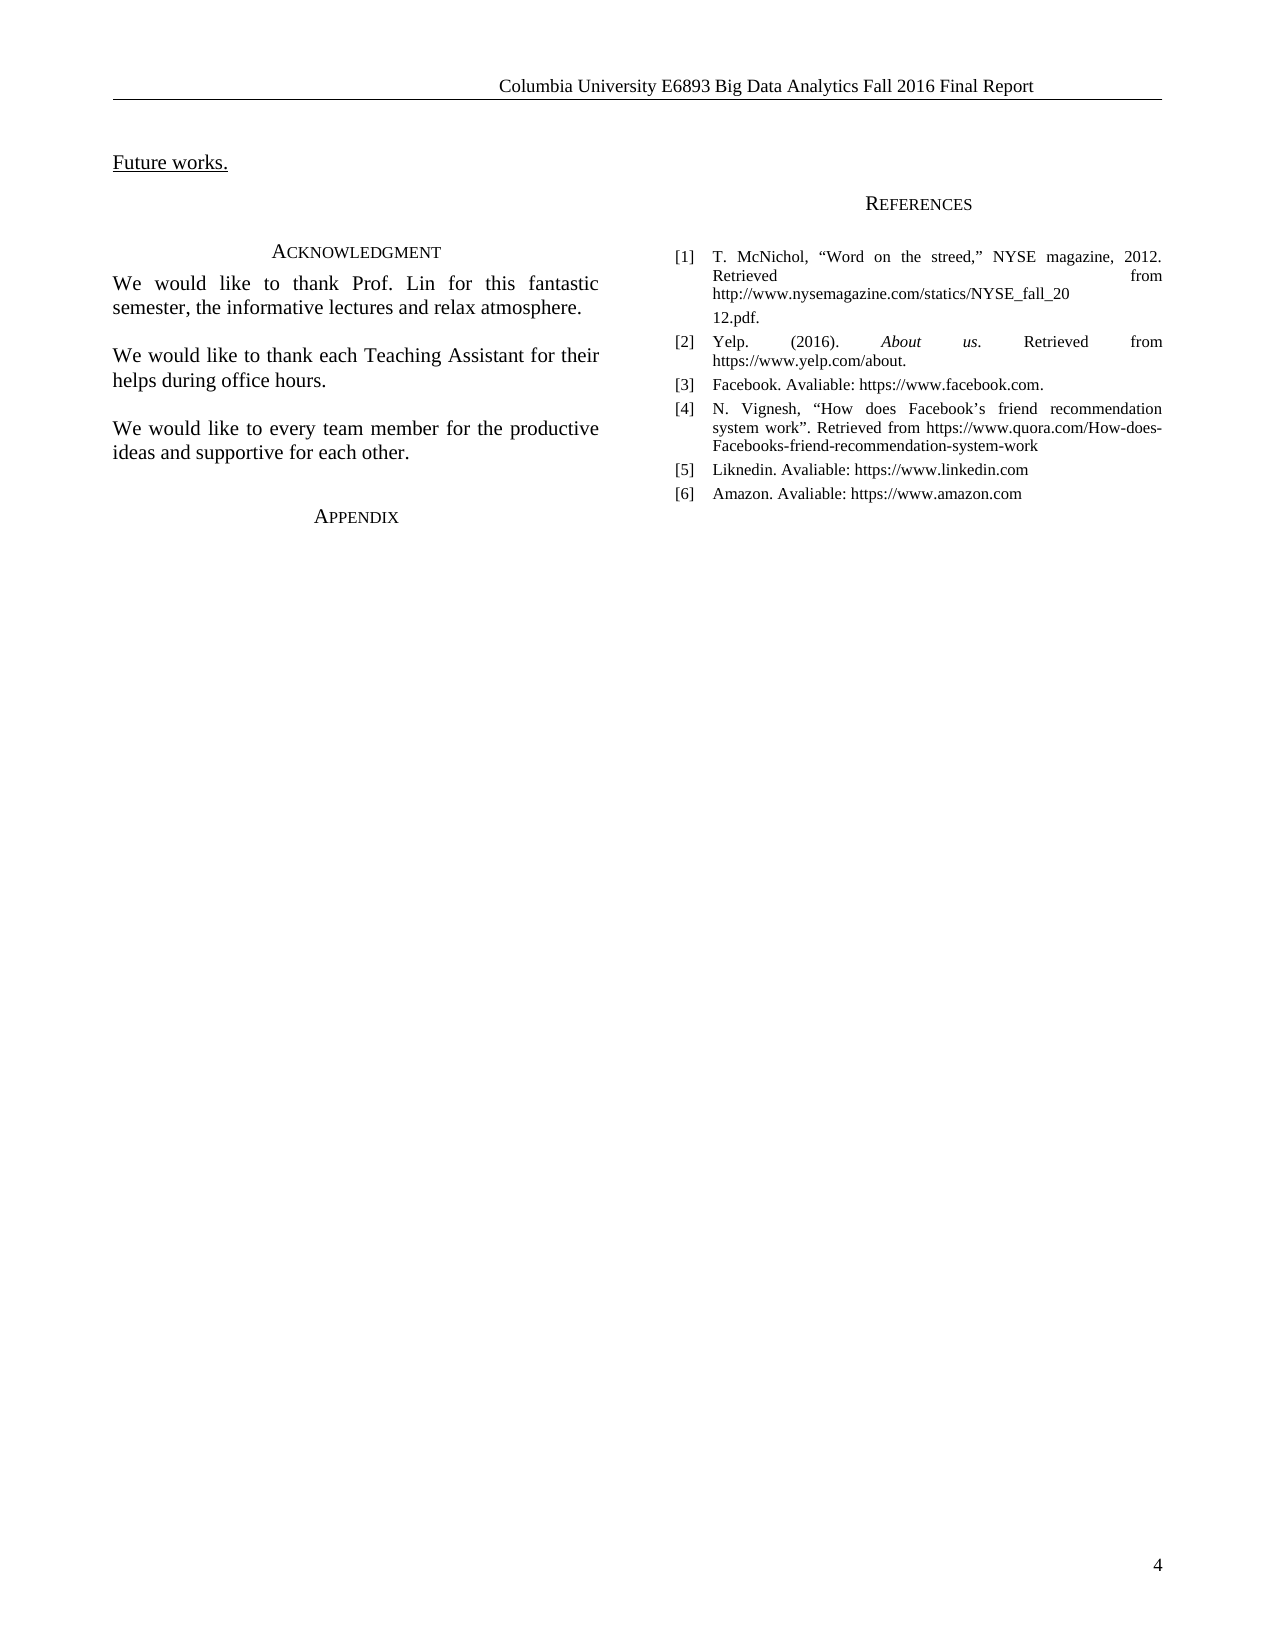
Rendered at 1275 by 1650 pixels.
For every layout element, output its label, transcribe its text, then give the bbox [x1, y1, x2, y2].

list 12.pdf. [712, 309, 1162, 327]
text N. Vignesh, “How does Facebook’s friend recommendation system work”. Retrieved from https://www.quora.com/How-does-Facebooks-friend-recommendation-system-work [675, 399, 1162, 456]
text T. McNichol, “Word on the streed,” NYSE magazine, 2012. Retrieved from http://www.nysemagazine.com/statics/NYSE_fall_20 [675, 247, 1162, 303]
text Liknedin. Avaliable: https://www.linkedin.com [675, 461, 1162, 479]
subtitle Appendix [112, 504, 600, 528]
text We would like to every team member for the productive ideas and supportive for each other. [112, 416, 600, 464]
text Amazon. Avaliable: https://www.amazon.com [675, 485, 1162, 503]
subtitle References [675, 191, 1162, 215]
text We would like to thank each Teaching Assistant for their helps during office hours. [112, 343, 600, 392]
subtitle Acknowledgment [112, 239, 600, 263]
text Facebook. Avaliable: https://www.facebook.com. [675, 375, 1162, 394]
text Yelp. (2016). About us. Retrieved from https://www.yelp.com/about. [675, 333, 1162, 370]
text Future works. [112, 150, 600, 174]
text We would like to thank Prof. Lin for this fantastic semester, the informative lectures and relax atmosphere. [112, 271, 600, 319]
